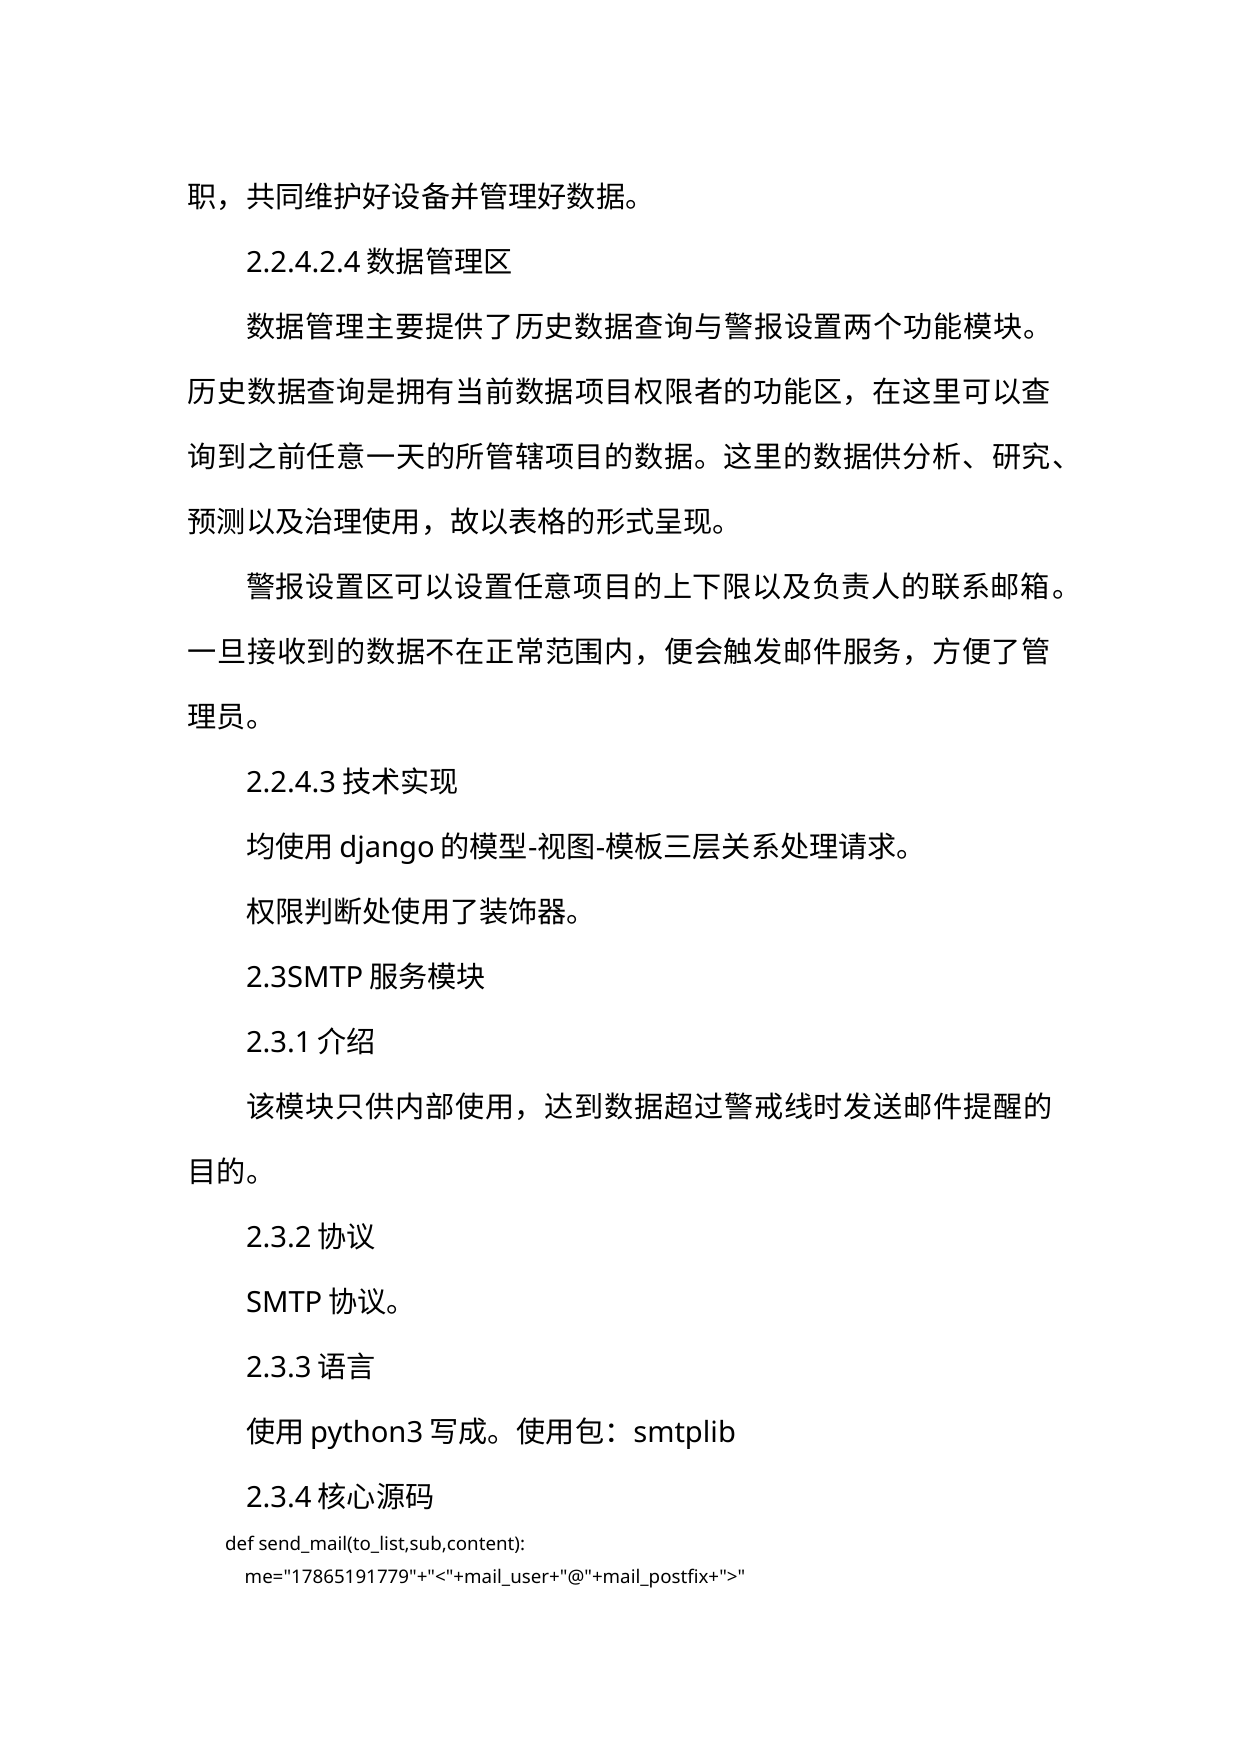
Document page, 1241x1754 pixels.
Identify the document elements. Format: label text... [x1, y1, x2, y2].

text 2.3.2协议 [187, 1202, 1053, 1267]
text 2.3.1介绍 [187, 1007, 1053, 1072]
text 2.3.3语言 [187, 1332, 1053, 1397]
text 警报设置区可以设置任意项目的上下限以及负责人的联系邮箱。一旦接收到的数据不在正常范围内，便会触发邮件服务，方便了管理员。 [187, 552, 1053, 747]
text 使用python3写成。使用包：smtplib [187, 1397, 1053, 1462]
text me="17865191779"+"<"+mail_user+"@"+mail_postfix+">" [187, 1559, 1053, 1592]
text SMTP协议。 [187, 1267, 1053, 1332]
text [187, 162, 1053, 227]
text 均使用django的模型-视图-模板三层关系处理请求。 [187, 812, 1053, 877]
text def send_mail(to_list,sub,content): [187, 1527, 1053, 1559]
text 权限判断处使用了装饰器。 [187, 877, 1053, 942]
text 2.3.4核心源码 [187, 1462, 1053, 1527]
text 2.2.4.2.4数据管理区 [187, 227, 1053, 292]
text 2.2.4.3技术实现 [187, 747, 1053, 812]
text 该模块只供内部使用，达到数据超过警戒线时发送邮件提醒的目的。 [187, 1072, 1053, 1202]
text 2.3SMTP服务模块 [187, 942, 1053, 1007]
text 数据管理主要提供了历史数据查询与警报设置两个功能模块。历史数据查询是拥有当前数据项目权限者的功能区，在这里可以查询到之前任意一天的所管辖项目的数据。这里的数据供分析、研究、预测以及治理使用，故以表格的形式呈现。 [187, 292, 1053, 552]
